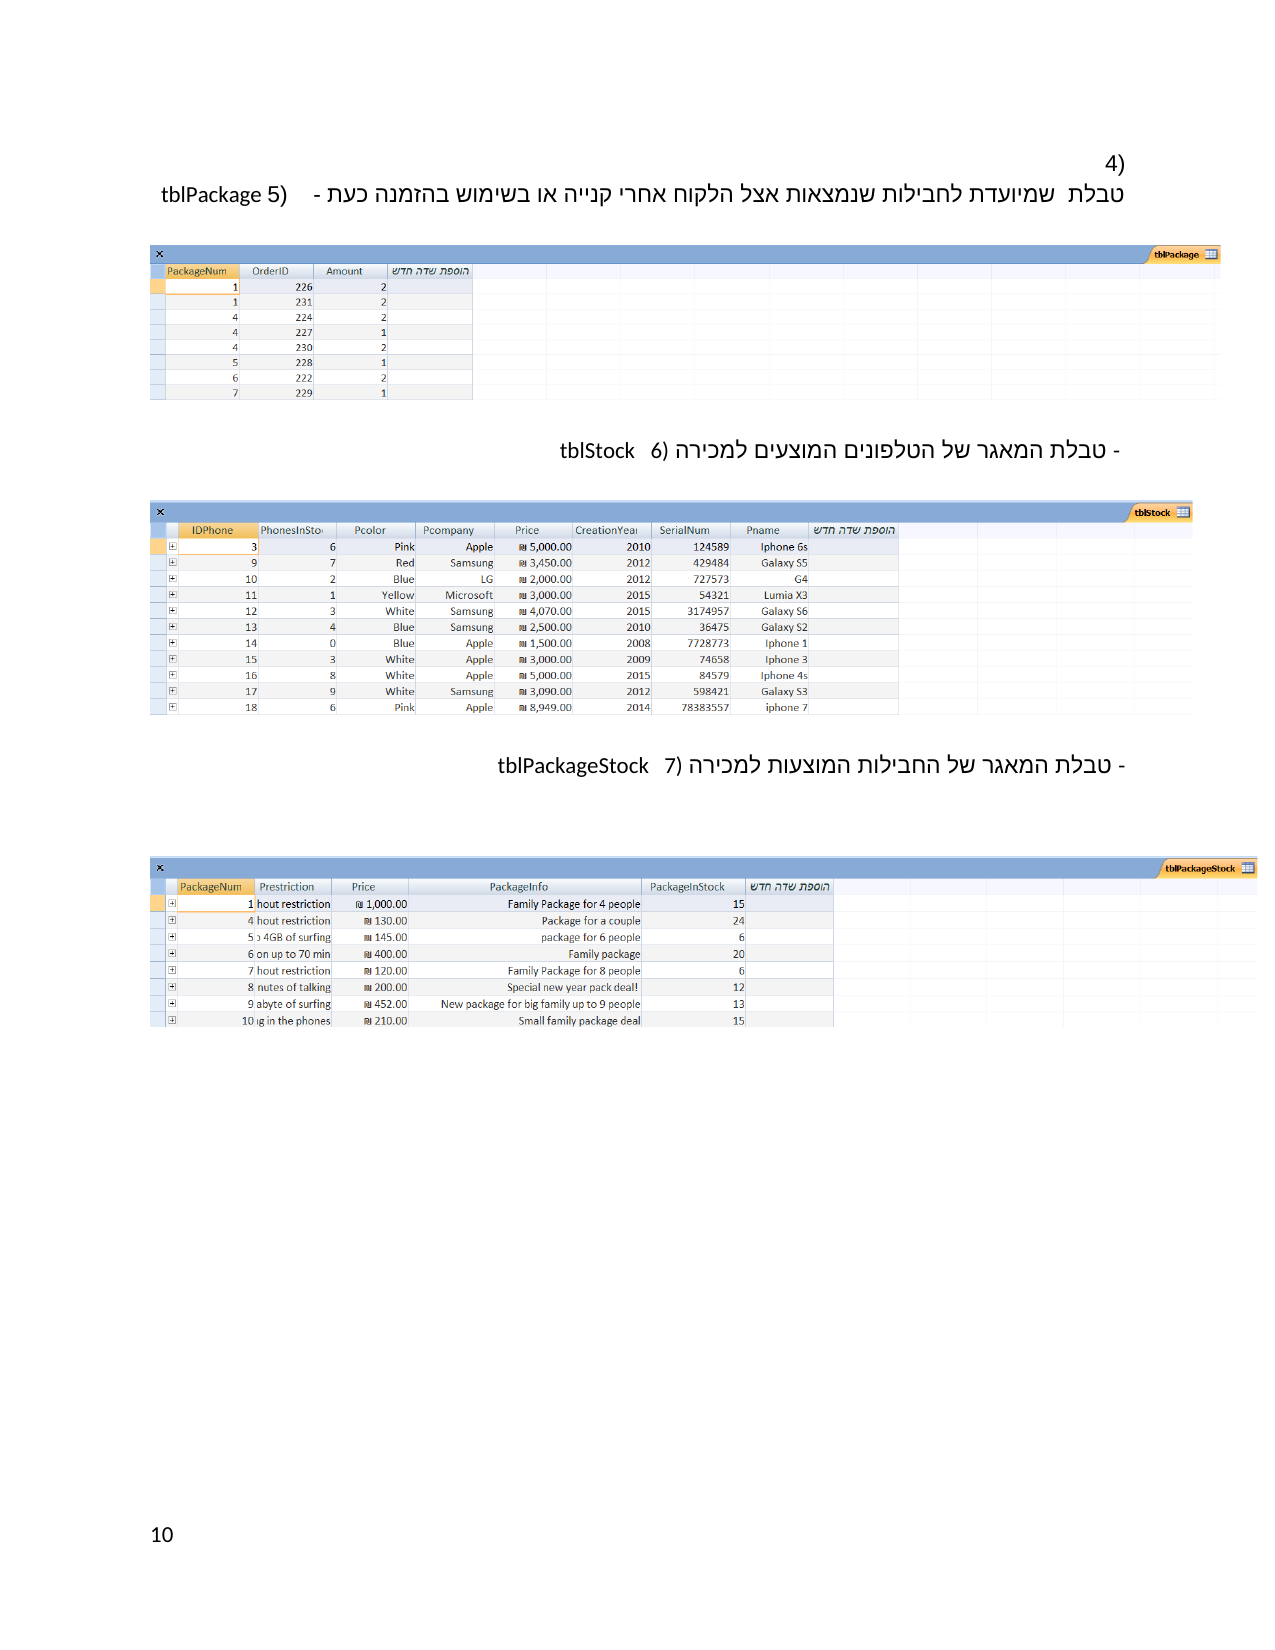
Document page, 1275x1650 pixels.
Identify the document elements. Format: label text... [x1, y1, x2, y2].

picture [150, 856, 1258, 1027]
picture [150, 245, 1221, 400]
picture [150, 500, 1193, 715]
